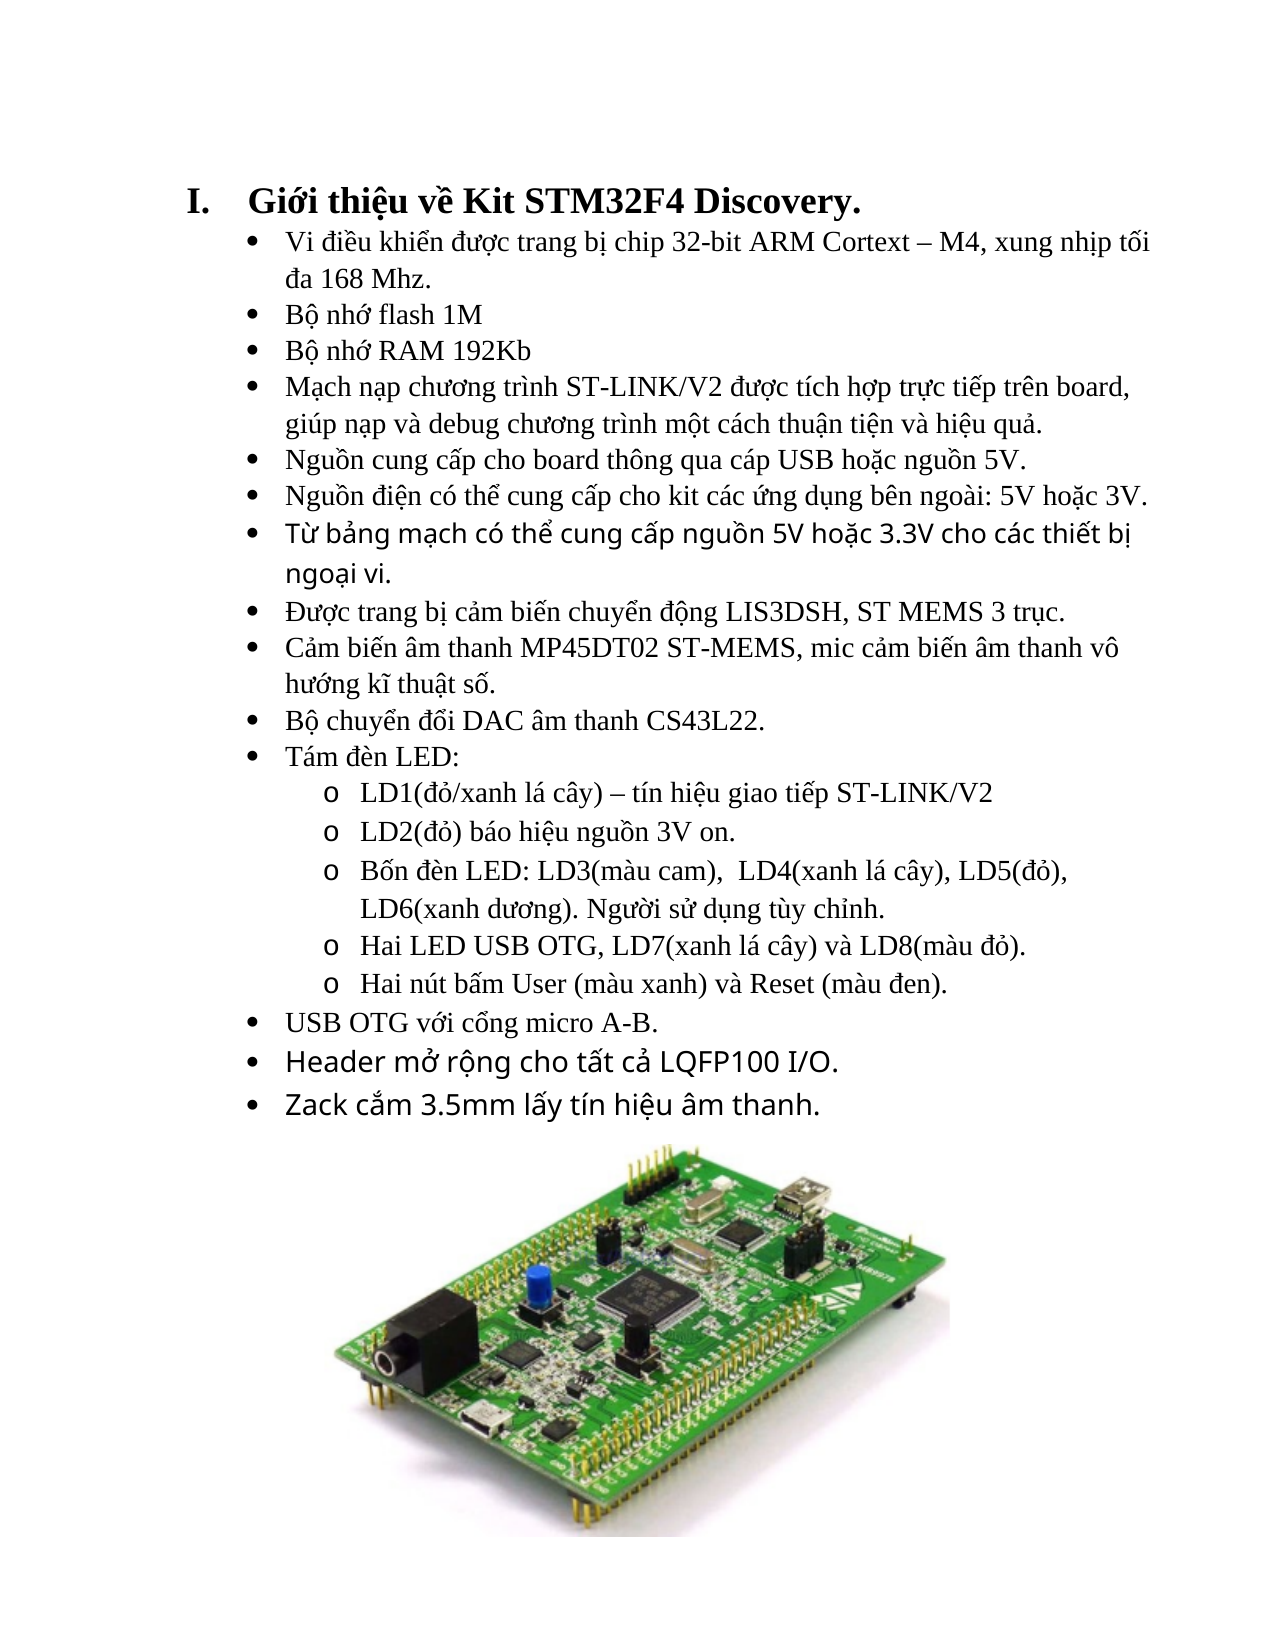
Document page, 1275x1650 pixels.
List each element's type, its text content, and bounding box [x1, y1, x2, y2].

list Zack cắm 3.5mm lấy tín hiệu âm thanh. [247, 1084, 1155, 1124]
list Bộ nhớ RAM 192Kb [247, 333, 1155, 367]
list Được trang bị cảm biến chuyển động LIS3DSH, ST MEMS 3 trục. [247, 594, 1155, 628]
list Giới thiệu về Kit STM32F4 Discovery. [210, 178, 1155, 221]
list Header mở rộng cho tất cả LQFP100 I/O. [247, 1042, 1155, 1081]
list Mạch nạp chương trình ST-LINK/V2 được tích hợp trực tiếp trên board, giúp nạp và debug chương trình một cách thuận tiện và hiệu quả. [247, 369, 1155, 439]
list Vi điều khiển được trang bị chip 32-bit ARM Cortext – M4, xung nhịp tối đa 168 Mhz. [247, 224, 1155, 294]
list Hai LED USB OTG, LD7(xanh lá cây) và LD8(màu đỏ). [322, 928, 1155, 964]
list LD2(đỏ) báo hiệu nguồn 3V on. [322, 814, 1155, 850]
list Bộ nhớ flash 1M [247, 297, 1155, 331]
list Bốn đèn LED: LD3(màu cam), LD4(xanh lá cây), LD5(đỏ), LD6(xanh dương). Người sử dụng tùy chỉnh. [322, 853, 1155, 925]
list Từ bảng mạch có thể cung cấp nguồn 5V hoặc 3.3V cho các thiết bị ngoại vi. [247, 514, 1155, 591]
list Nguồn cung cấp cho board thông qua cáp USB hoặc nguồn 5V. [247, 442, 1155, 476]
list Tám đèn LED: [247, 739, 1155, 772]
list Hai nút bấm User (màu xanh) và Reset (màu đen). [322, 966, 1155, 1002]
list Cảm biến âm thanh MP45DT02 ST-MEMS, mic cảm biến âm thanh vô hướng kĩ thuật số. [247, 630, 1155, 700]
list Bộ chuyển đổi DAC âm thanh CS43L22. [247, 703, 1155, 736]
list Nguồn điện có thể cung cấp cho kit các ứng dụng bên ngoài: 5V hoặc 3V. [247, 478, 1155, 512]
picture [314, 1144, 961, 1537]
list LD1(đỏ/xanh lá cây) – tín hiệu giao tiếp ST-LINK/V2 [322, 775, 1155, 811]
list USB OTG với cổng micro A-B. [247, 1005, 1155, 1039]
